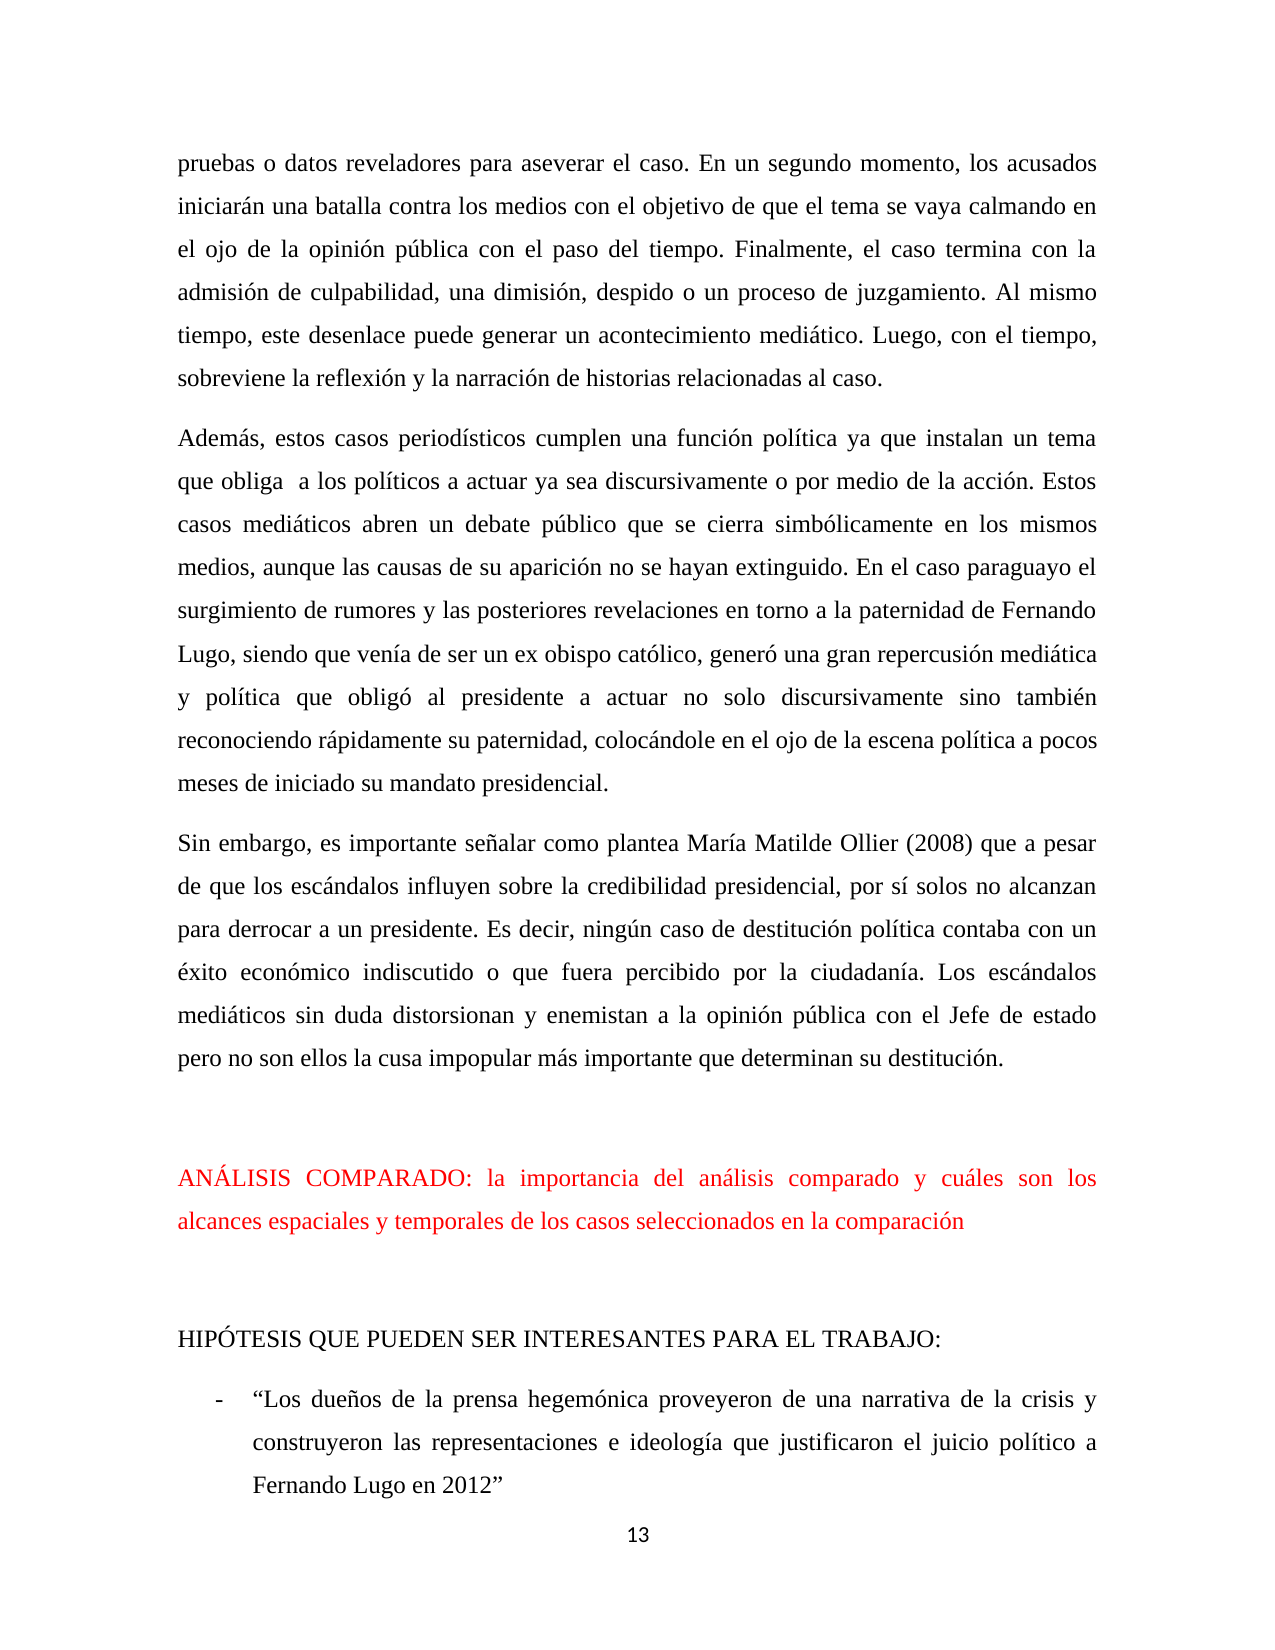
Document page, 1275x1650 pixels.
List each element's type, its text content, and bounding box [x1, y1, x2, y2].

text Además, estos casos periodísticos cumplen una función política ya que instalan un tema que obliga a los políticos a actuar ya sea discursivamente o por medio de la acción. Estos casos mediáticos abren un debate público que se cierra simbólicamente en los mismos medios, aunque las causas de su aparición no se hayan extinguido. En el caso paraguayo el surgimiento de rumores y las posteriores revelaciones en torno a la paternidad de Fernando Lugo, siendo que venía de ser un ex obispo católico, generó una gran repercusión mediática y política que obligó al presidente a actuar no solo discursivamente sino también reconociendo rápidamente su paternidad, colocándole en el ojo de la escena política a pocos meses de iniciado su mandato presidencial. [177, 423, 1098, 797]
text Sin embargo, es importante señalar como plantea María Matilde Ollier (2008) que a pesar de que los escándalos influyen sobre la credibilidad presidencial, por sí solos no alcanzan para derrocar a un presidente. Es decir, ningún caso de destitución política contaba con un éxito económico indiscutido o que fuera percibido por la ciudadanía. Los escándalos mediáticos sin duda distorsionan y enemistan a la opinión pública con el Jefe de estado pero no son ellos la cusa impopular más importante que determinan su destitución. [177, 828, 1098, 1072]
text HIPÓTESIS QUE PUEDEN SER INTERESANTES PARA EL TRABAJO: [177, 1324, 1098, 1353]
